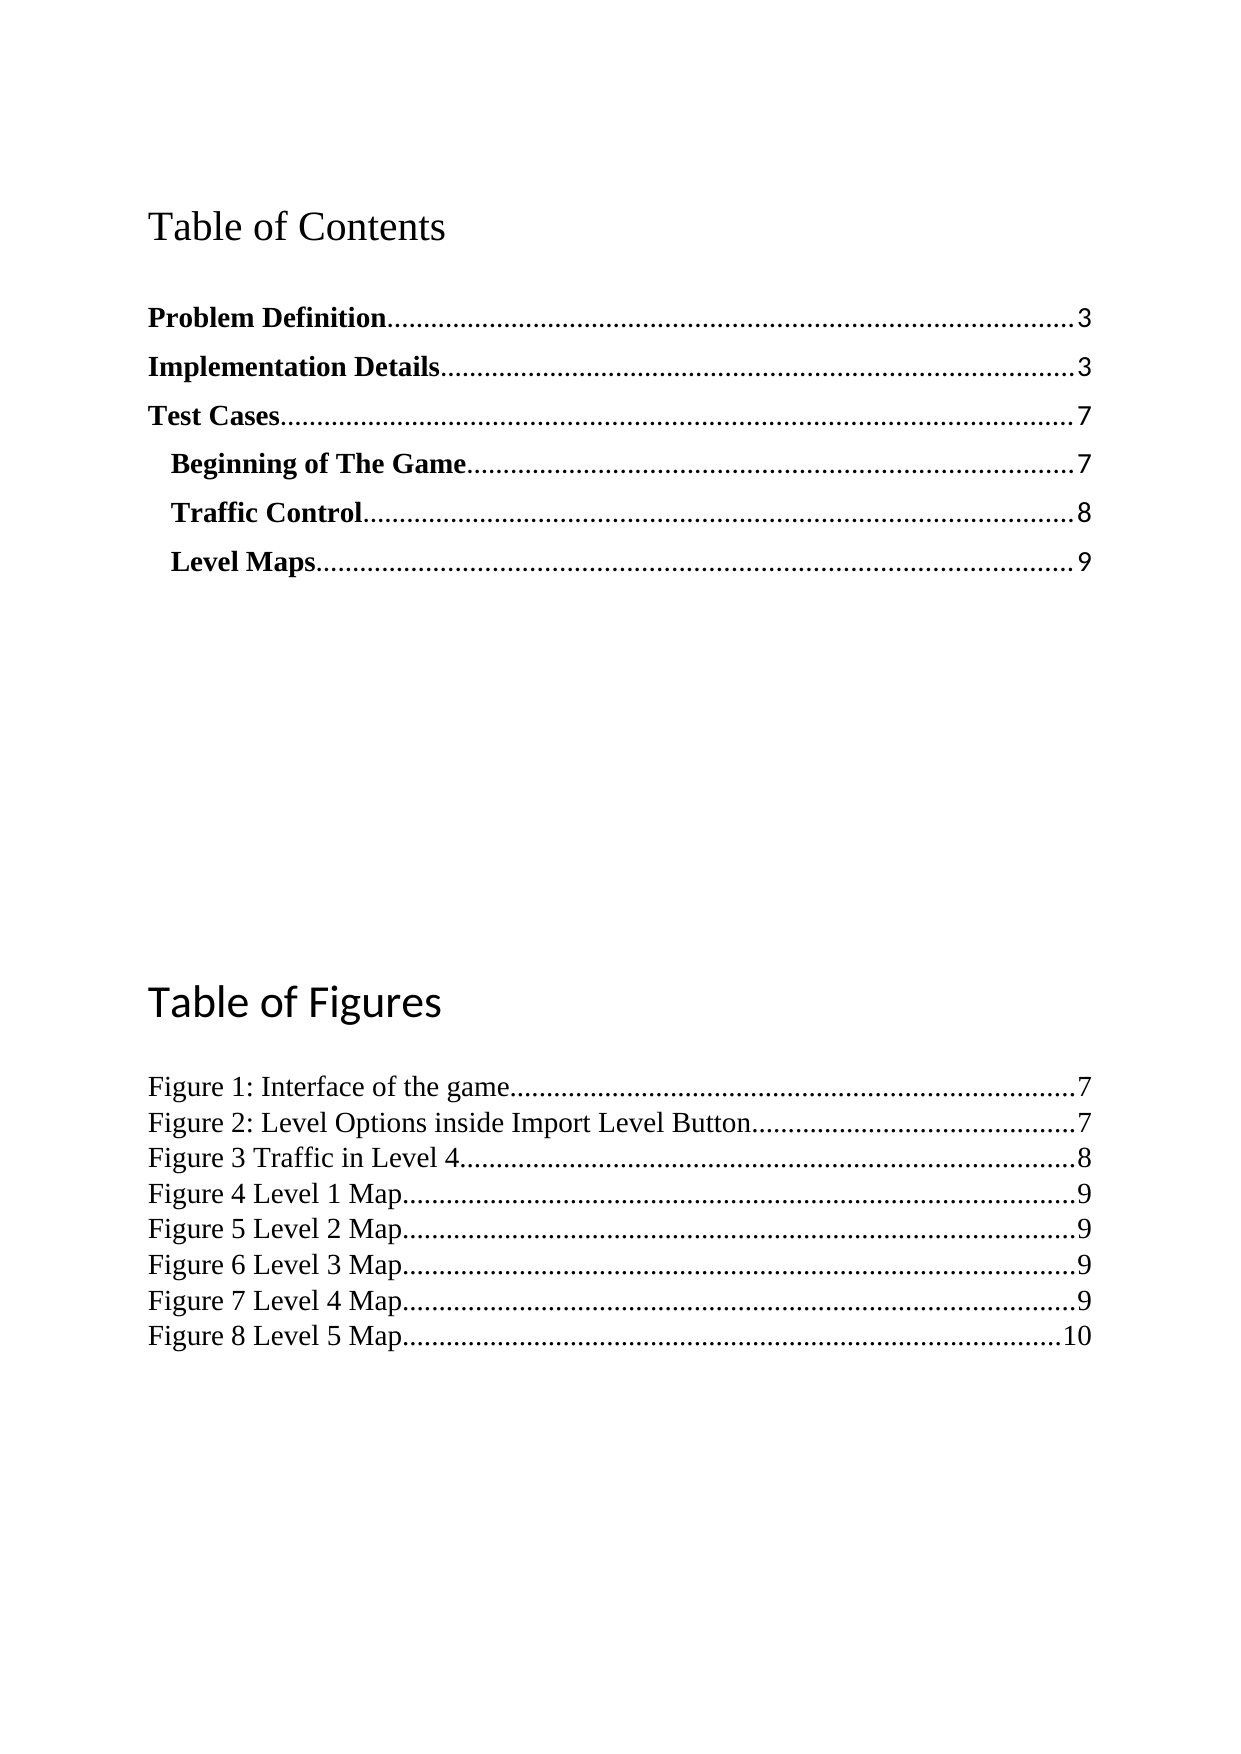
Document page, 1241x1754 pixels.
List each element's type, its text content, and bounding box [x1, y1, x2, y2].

text Table of Figures [148, 973, 1093, 1028]
text Figure 1: Interface of the game 7 [148, 1069, 1093, 1103]
text Figure 7 Level 4 Map 9 [148, 1283, 1093, 1316]
text Figure 4 Level 1 Map 9 [148, 1176, 1093, 1210]
text Figure 6 Level 3 Map 9 [148, 1247, 1093, 1281]
text Figure 8 Level 5 Map 10 [148, 1318, 1093, 1352]
text Figure 2: Level Options inside Import Level Button 7 [148, 1105, 1093, 1139]
text Figure 5 Level 2 Map 9 [148, 1212, 1093, 1245]
text Figure 3 Traffic in Level 4 8 [148, 1141, 1093, 1174]
